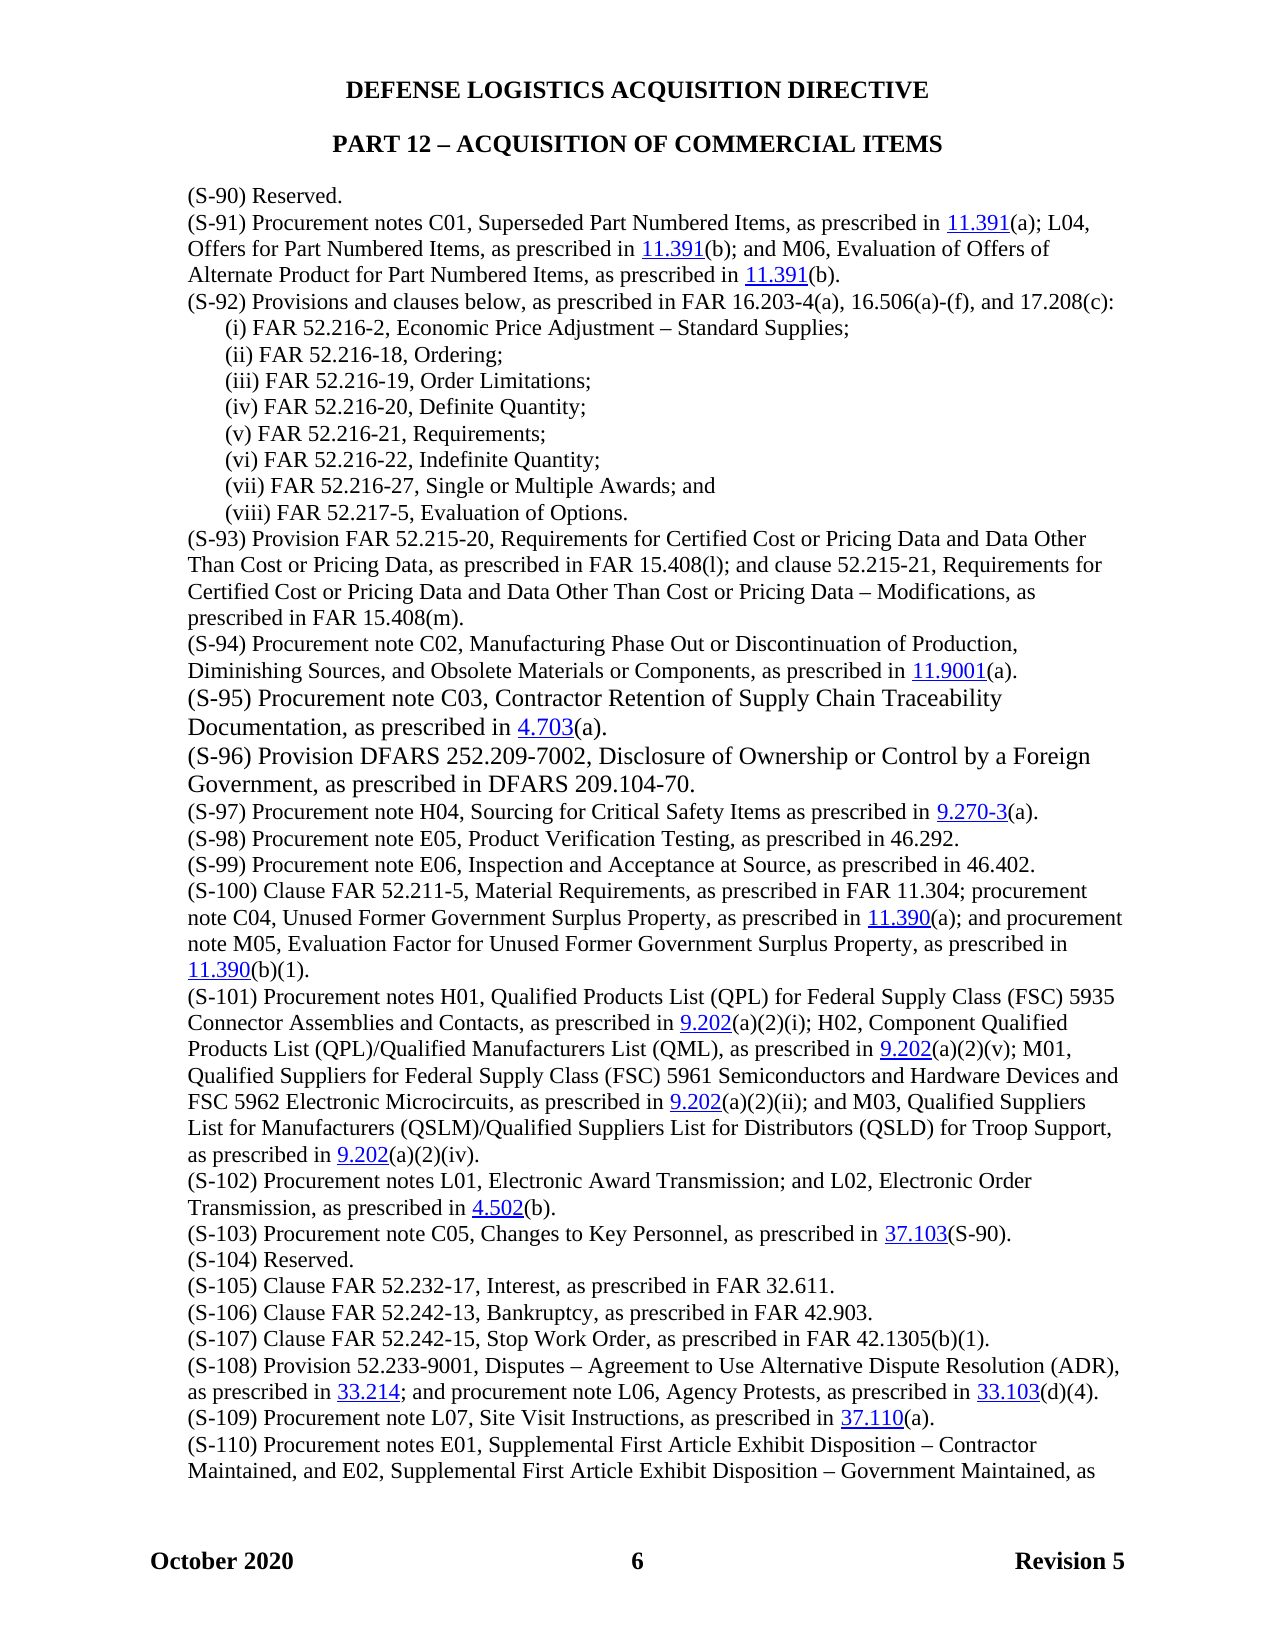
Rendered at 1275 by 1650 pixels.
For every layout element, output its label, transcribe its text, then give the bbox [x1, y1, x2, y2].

list (S-105) Clause FAR 52.232-17, Interest, as prescribed in FAR 32.611. [187, 1273, 1125, 1299]
list (S-97) Procurement note H04, Sourcing for Critical Safety Items as prescribed in 9.270-3(a). [187, 798, 1125, 824]
list (vii) FAR 52.216-27, Single or Multiple Awards; and [225, 472, 1125, 499]
list (S-94) Procurement note C02, Manufacturing Phase Out or Discontinuation of Production, Diminishing Sources, and Obsolete Materials or Components, as prescribed in 11.9001(a). [187, 631, 1125, 683]
list (S-100) Clause FAR 52.211-5, Material Requirements, as prescribed in FAR 11.304; procurement note C04, Unused Former Government Surplus Property, as prescribed in 11.390(a); and procurement note M05, Evaluation Factor for Unused Former Government Surplus Property, as prescribed in 11.390(b)(1). [187, 877, 1125, 983]
list (S-107) Clause FAR 52.242-15, Stop Work Order, as prescribed in FAR 42.1305(b)(1). [187, 1325, 1125, 1352]
list (S-96) Provision DFARS 252.209-7002, Disclosure of Ownership or Control by a Foreign Government, as prescribed in DFARS 209.104-70. [187, 741, 1125, 798]
list (S-93) Provision FAR 52.215-20, Requirements for Certified Cost or Pricing Data and Data Other Than Cost or Pricing Data, as prescribed in FAR 15.408(l); and clause 52.215-21, Requirements for Certified Cost or Pricing Data and Data Other Than Cost or Pricing Data – Modifications, as prescribed in FAR 15.408(m). [187, 525, 1125, 631]
list (S-92) Provisions and clauses below, as prescribed in FAR 16.203-4(a), 16.506(a)-(f), and 17.208(c): [187, 288, 1125, 314]
list (ii) FAR 52.216-18, Ordering; [225, 341, 1125, 367]
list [187, 1431, 1125, 1483]
list (S-98) Procurement note E05, Product Verification Testing, as prescribed in 46.292. [187, 824, 1125, 851]
list (S-108) Provision 52.233-9001, Disputes – Agreement to Use Alternative Dispute Resolution (ADR), as prescribed in 33.214; and procurement note L06, Agency Protests, as prescribed in 33.103(d)(4). [187, 1352, 1125, 1404]
list (S-109) Procurement note L07, Site Visit Instructions, as prescribed in 37.110(a). [187, 1404, 1125, 1431]
list (S-106) Clause FAR 52.242-13, Bankruptcy, as prescribed in FAR 42.903. [187, 1299, 1125, 1325]
list (vi) FAR 52.216-22, Indefinite Quantity; [225, 446, 1125, 472]
list (S-102) Procurement notes L01, Electronic Award Transmission; and L02, Electronic Order Transmission, as prescribed in 4.502(b). [187, 1167, 1125, 1220]
list (S-95) Procurement note C03, Contractor Retention of Supply Chain Traceability Documentation, as prescribed in 4.703(a). [187, 683, 1125, 741]
list (i) FAR 52.216-2, Economic Price Adjustment – Standard Supplies; [225, 314, 1125, 341]
list (viii) FAR 52.217-5, Evaluation of Options. [225, 499, 1125, 525]
list (iv) FAR 52.216-20, Definite Quantity; [225, 393, 1125, 420]
list (S-104) Reserved. [187, 1246, 1125, 1273]
list (S-101) Procurement notes H01, Qualified Products List (QPL) for Federal Supply Class (FSC) 5935 Connector Assemblies and Contacts, as prescribed in 9.202(a)(2)(i); H02, Component Qualified Products List (QPL)/Qualified Manufacturers List (QML), as prescribed in 9.202(a)(2)(v); M01, Qualified Suppliers for Federal Supply Class (FSC) 5961 Semiconductors and Hardware Devices and FSC 5962 Electronic Microcircuits, as prescribed in 9.202(a)(2)(ii); and M03, Qualified Suppliers List for Manufacturers (QSLM)/Qualified Suppliers List for Distributors (QSLD) for Troop Support, as prescribed in 9.202(a)(2)(iv). [187, 983, 1125, 1167]
list (S-90) Reserved. [187, 182, 1125, 209]
list (iii) FAR 52.216-19, Order Limitations; [225, 367, 1125, 393]
list (v) FAR 52.216-21, Requirements; [225, 420, 1125, 446]
list (S-99) Procurement note E06, Inspection and Acceptance at Source, as prescribed in 46.402. [187, 851, 1125, 877]
list (S-103) Procurement note C05, Changes to Key Personnel, as prescribed in 37.103(S-90). [187, 1220, 1125, 1246]
list (S-91) Procurement notes C01, Superseded Part Numbered Items, as prescribed in 11.391(a); L04, Offers for Part Numbered Items, as prescribed in 11.391(b); and M06, Evaluation of Offers of Alternate Product for Part Numbered Items, as prescribed in 11.391(b). [187, 209, 1125, 288]
